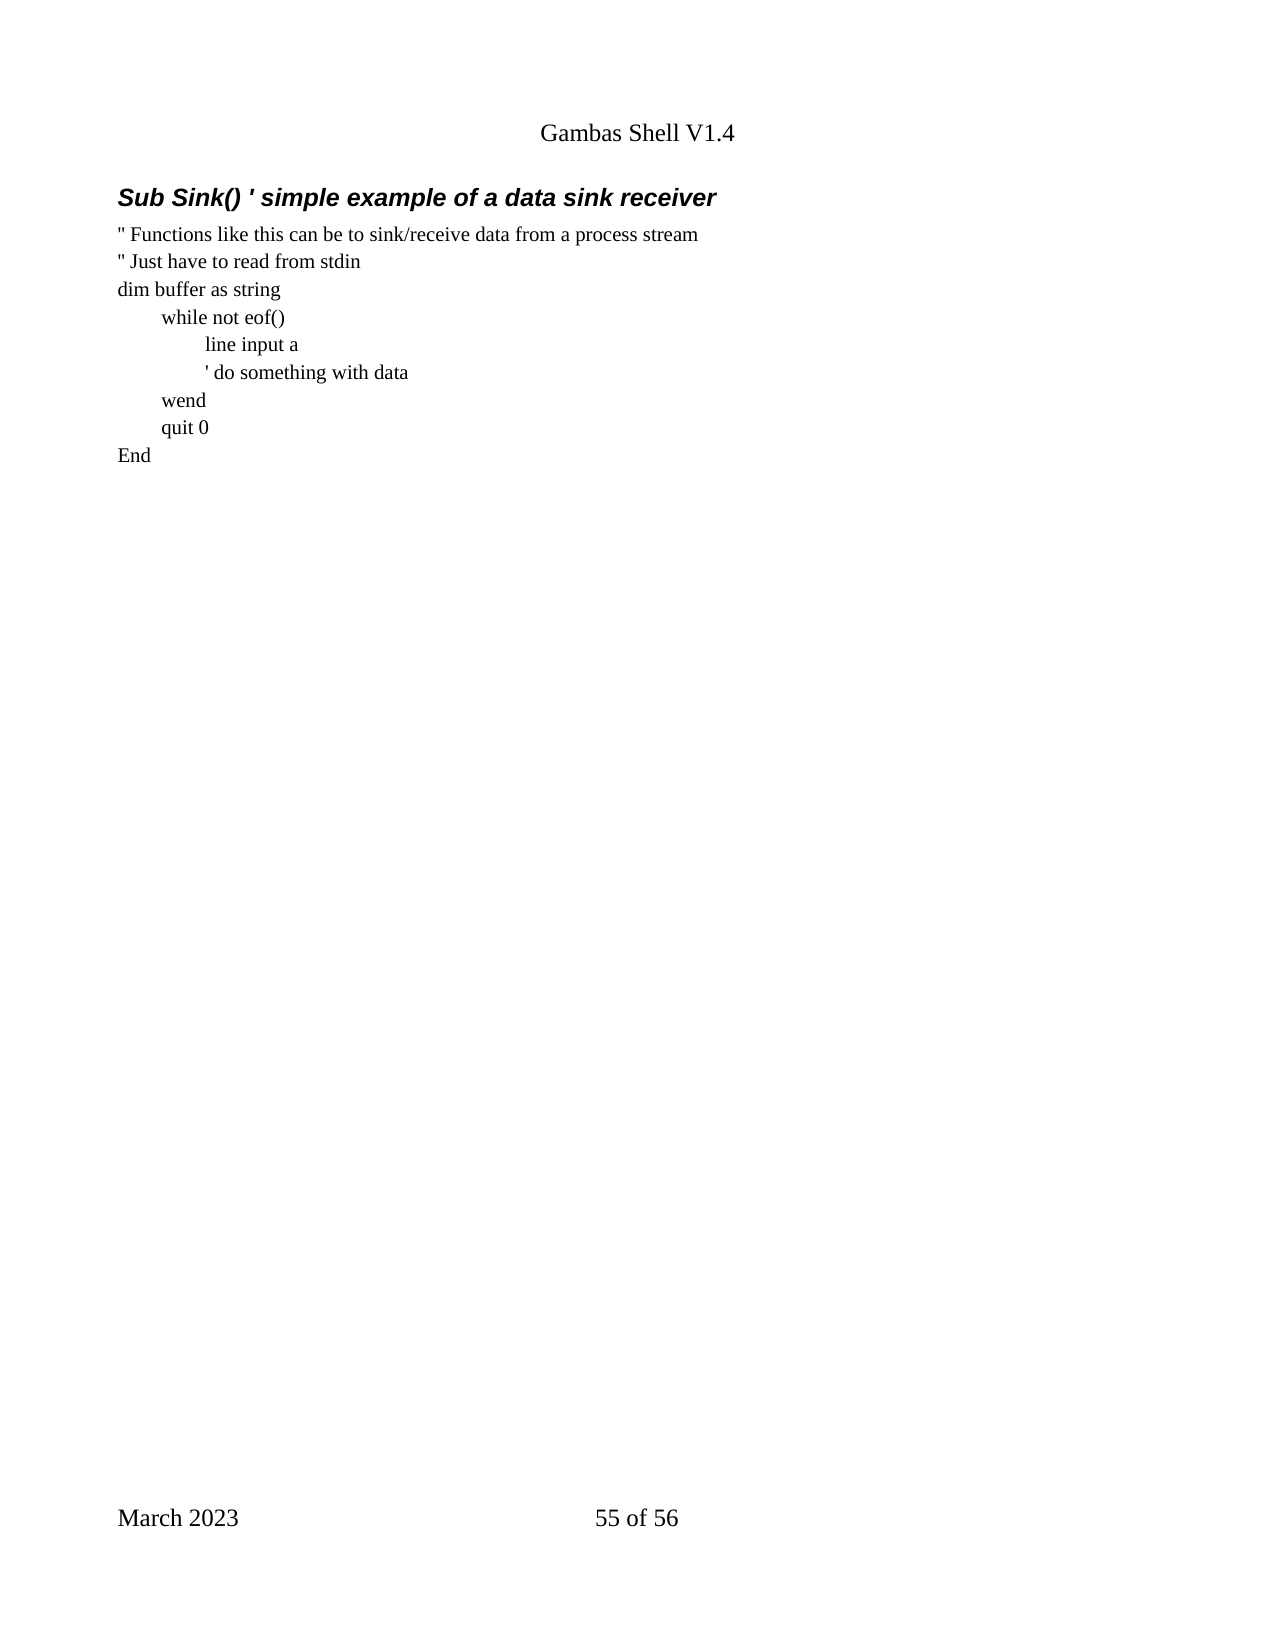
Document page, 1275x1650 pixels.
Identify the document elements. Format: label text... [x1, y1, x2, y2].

text wend [117, 387, 1158, 412]
text '' Functions like this can be to sink/receive data from a process stream [117, 222, 1158, 246]
text line input a [117, 332, 1158, 356]
text dim buffer as string [117, 277, 1158, 301]
text quit 0 [117, 415, 1158, 439]
text ' do something with data [117, 360, 1158, 384]
text End [117, 443, 1158, 467]
text '' Just have to read from stdin [117, 249, 1158, 273]
subtitle Sub Sink() ' simple example of a data sink receiver [117, 183, 1158, 211]
text while not eof() [117, 305, 1158, 329]
